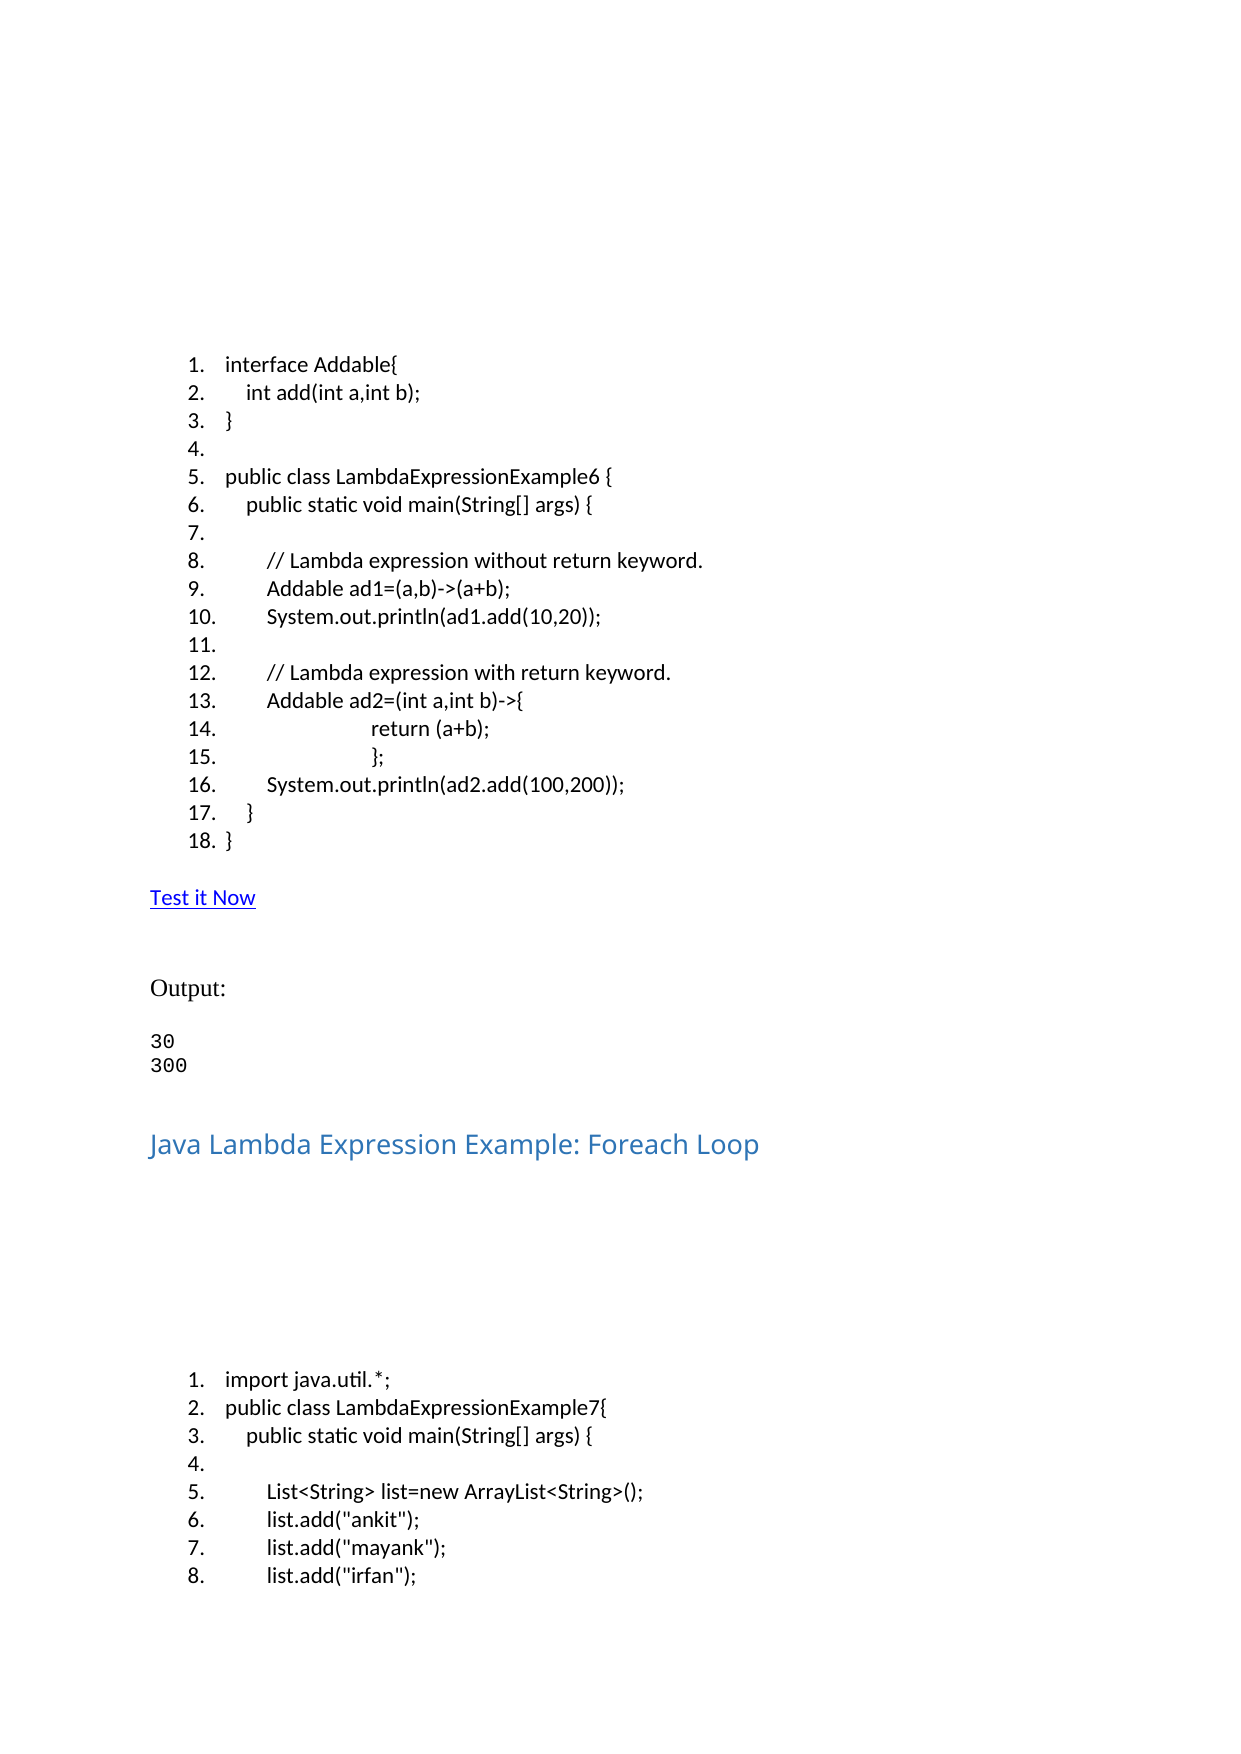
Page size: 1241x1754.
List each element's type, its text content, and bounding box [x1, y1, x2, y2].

list interface Addable{ [187, 350, 1090, 378]
text Test it Now [150, 883, 1090, 912]
list public class LambdaExpressionExample6 { [187, 462, 1090, 490]
text Output: [150, 973, 1090, 1002]
list int add(int a,int b); [187, 378, 1090, 406]
list public static void main(String[] args) { [187, 1421, 1090, 1449]
text 30 [150, 1031, 1090, 1055]
list Addable ad2=(int a,int b)->{ [187, 686, 1090, 714]
list } [187, 406, 1090, 434]
list public static void main(String[] args) { [187, 490, 1090, 518]
list list.add("irfan"); [187, 1561, 1090, 1589]
list } [187, 798, 1090, 826]
list List<String> list=new ArrayList<String>(); [187, 1477, 1090, 1505]
list Addable ad1=(a,b)->(a+b); [187, 574, 1090, 602]
list } [187, 826, 1090, 854]
list public class LambdaExpressionExample7{ [187, 1393, 1090, 1421]
list // Lambda expression with return keyword. [187, 658, 1090, 686]
list import java.util.*; [187, 1365, 1090, 1393]
list System.out.println(ad2.add(100,200)); [187, 770, 1090, 798]
list }; [187, 742, 1090, 770]
list return (a+b); [187, 714, 1090, 742]
list list.add("ankit"); [187, 1505, 1090, 1533]
text 300 [150, 1055, 1090, 1078]
list // Lambda expression without return keyword. [187, 546, 1090, 574]
list list.add("mayank"); [187, 1533, 1090, 1561]
list System.out.println(ad1.add(10,20)); [187, 602, 1090, 630]
subtitle Java Lambda Expression Example: Foreach Loop [150, 1125, 1090, 1162]
